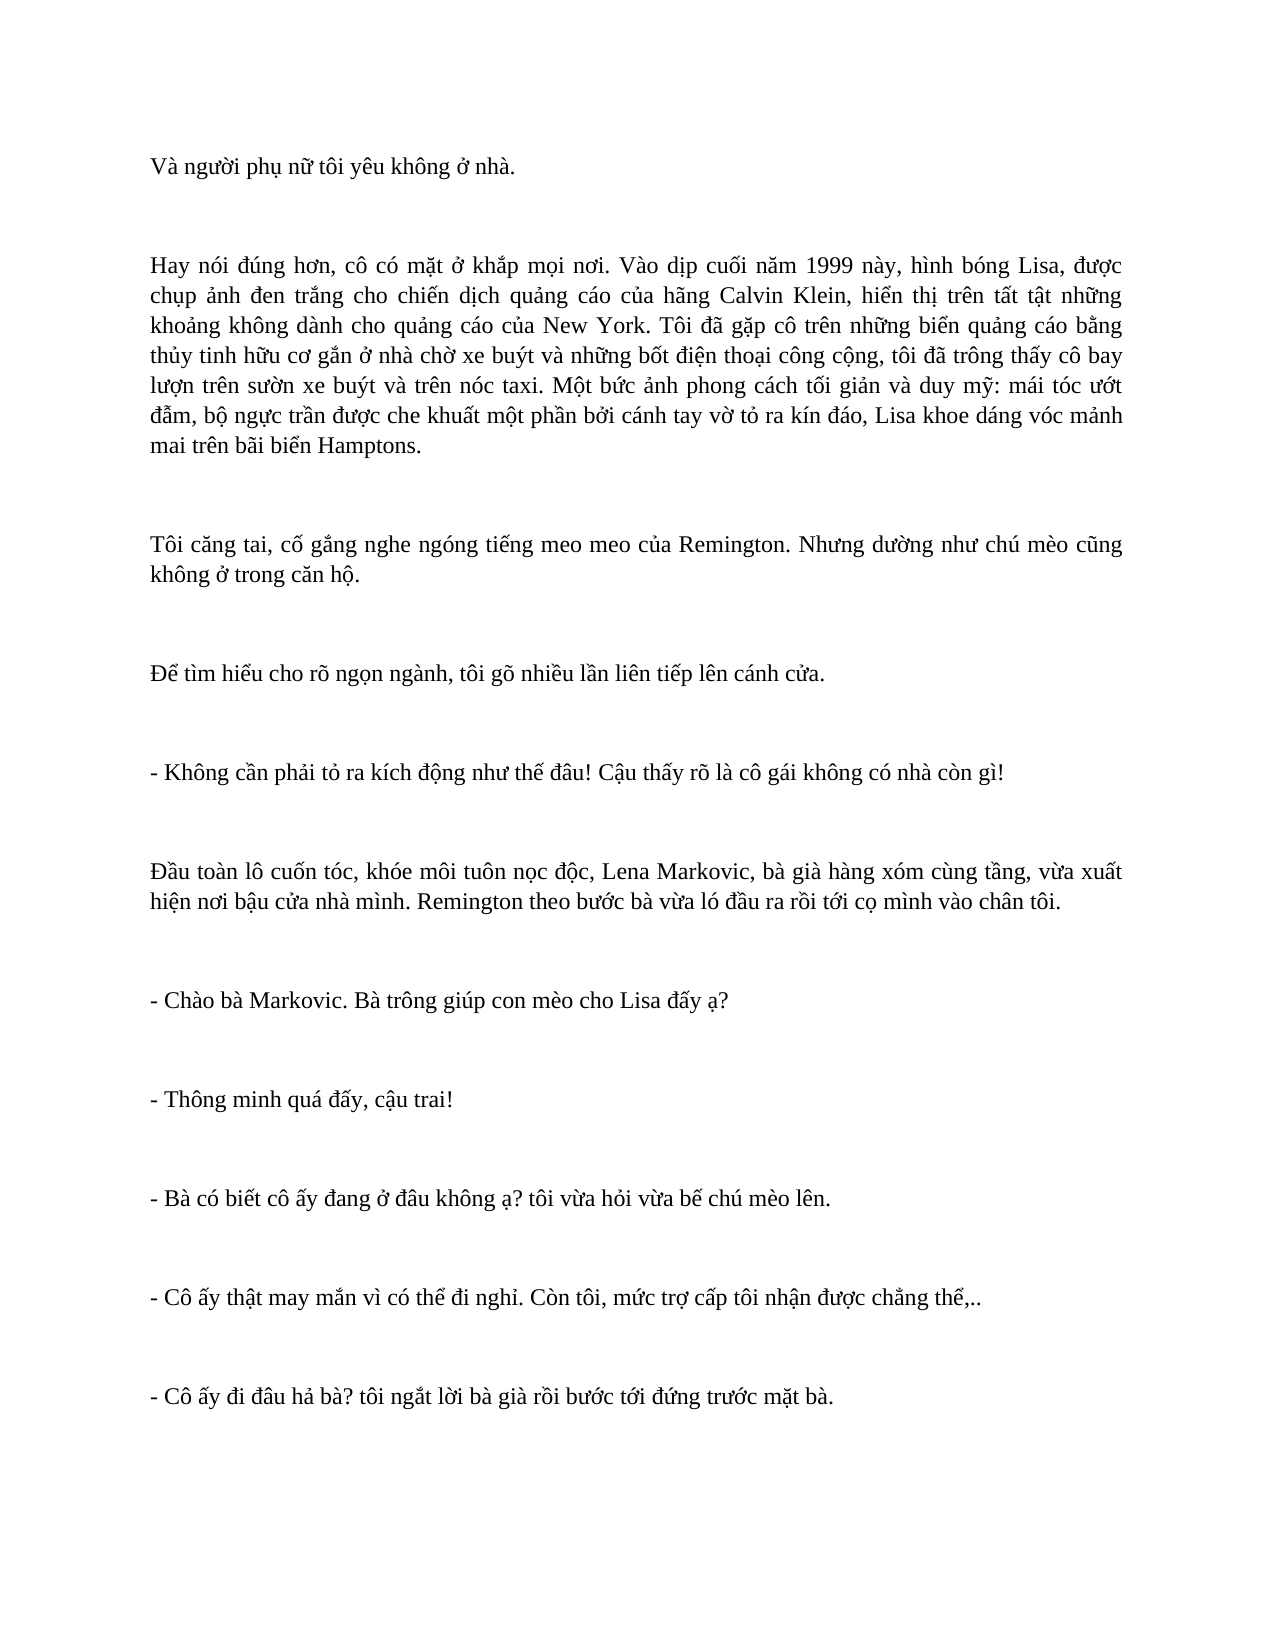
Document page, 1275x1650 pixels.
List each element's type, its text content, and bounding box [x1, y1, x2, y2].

text - Không cần phải tỏ ra kích động như thế đâu! Cậu thấy rõ là cô gái không có nhà còn gì! [150, 756, 1125, 786]
text Hay nói đúng hơn, cô có mặt ở khắp mọi nơi. Vào dịp cuối năm 1999 này, hình bóng Lisa, được chụp ảnh đen trắng cho chiến dịch quảng cáo của hãng Calvin Klein, hiển thị trên tất tật những khoảng không dành cho quảng cáo của New York. Tôi đã gặp cô trên những biển quảng cáo bằng thủy tinh hữu cơ gắn ở nhà chờ xe buýt và những bốt điện thoại công cộng, tôi đã trông thấy cô bay lượn trên sườn xe buýt và trên nóc taxi. Một bức ảnh phong cách tối giản và duy mỹ: mái tóc ướt đẫm, bộ ngực trần được che khuất một phần bởi cánh tay vờ tỏ ra kín đáo, Lisa khoe dáng vóc mảnh mai trên bãi biển Hamptons. [150, 249, 1125, 459]
text - Chào bà Markovic. Bà trông giúp con mèo cho Lisa đấy ạ? [150, 984, 1125, 1014]
text Tôi căng tai, cố gắng nghe ngóng tiếng meo meo của Remington. Nhưng dường như chú mèo cũng không ở trong căn hộ. [150, 528, 1125, 588]
text - Thông minh quá đấy, cậu trai! [150, 1083, 1125, 1113]
text - Bà có biết cô ấy đang ở đâu không ạ? tôi vừa hỏi vừa bế chú mèo lên. [150, 1182, 1125, 1212]
text Đầu toàn lô cuốn tóc, khóe môi tuôn nọc độc, Lena Markovic, bà già hàng xóm cùng tầng, vừa xuất hiện nơi bậu cửa nhà mình. Remington theo bước bà vừa ló đầu ra rồi tới cọ mình vào chân tôi. [150, 855, 1125, 915]
text - Cô ấy đi đâu hả bà? tôi ngắt lời bà già rồi bước tới đứng trước mặt bà. [150, 1379, 1125, 1409]
text Và người phụ nữ tôi yêu không ở nhà. [150, 150, 1125, 180]
text Để tìm hiểu cho rõ ngọn ngành, tôi gõ nhiều lần liên tiếp lên cánh cửa. [150, 657, 1125, 687]
text - Cô ấy thật may mắn vì có thể đi nghỉ. Còn tôi, mức trợ cấp tôi nhận được chẳng thể,.. [150, 1281, 1125, 1311]
